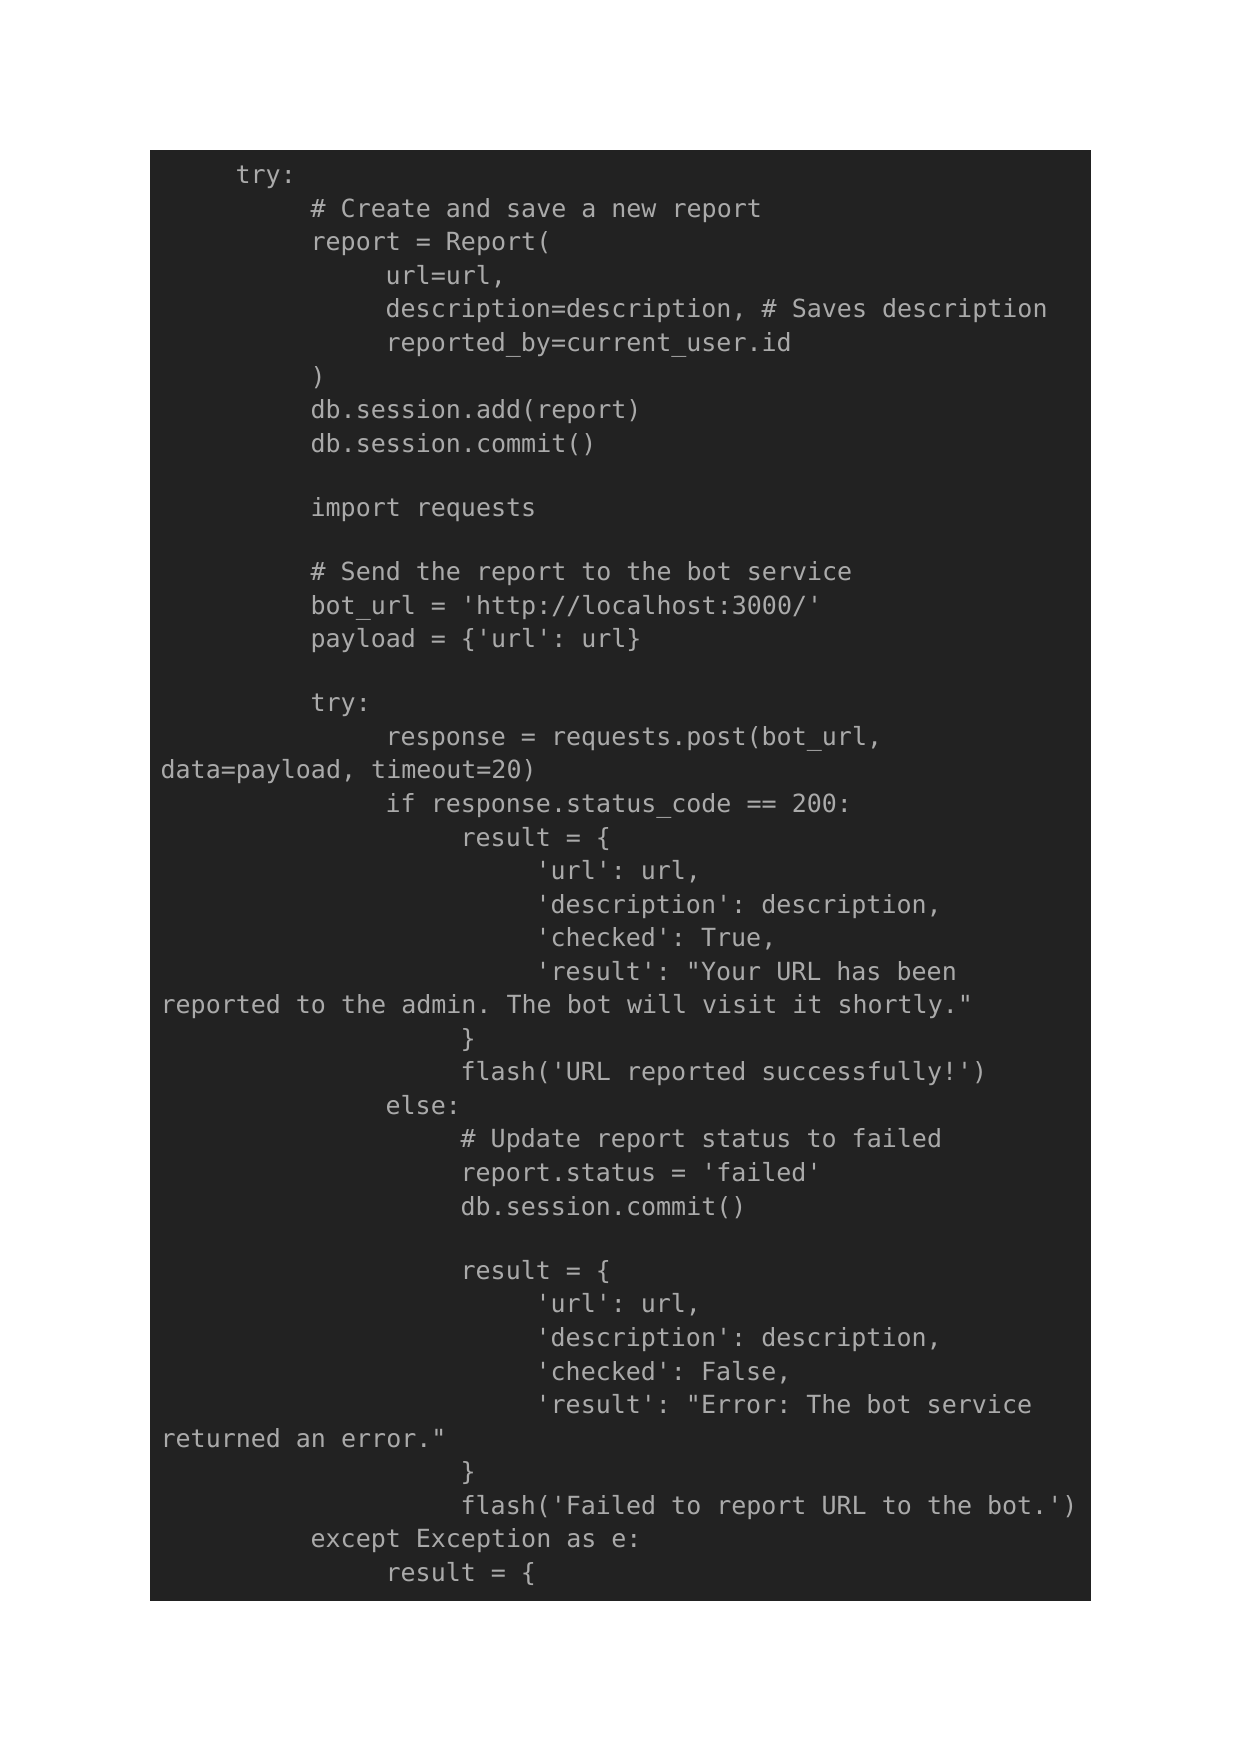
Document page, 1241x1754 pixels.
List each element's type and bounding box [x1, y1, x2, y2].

table_header [150, 150, 1091, 1601]
